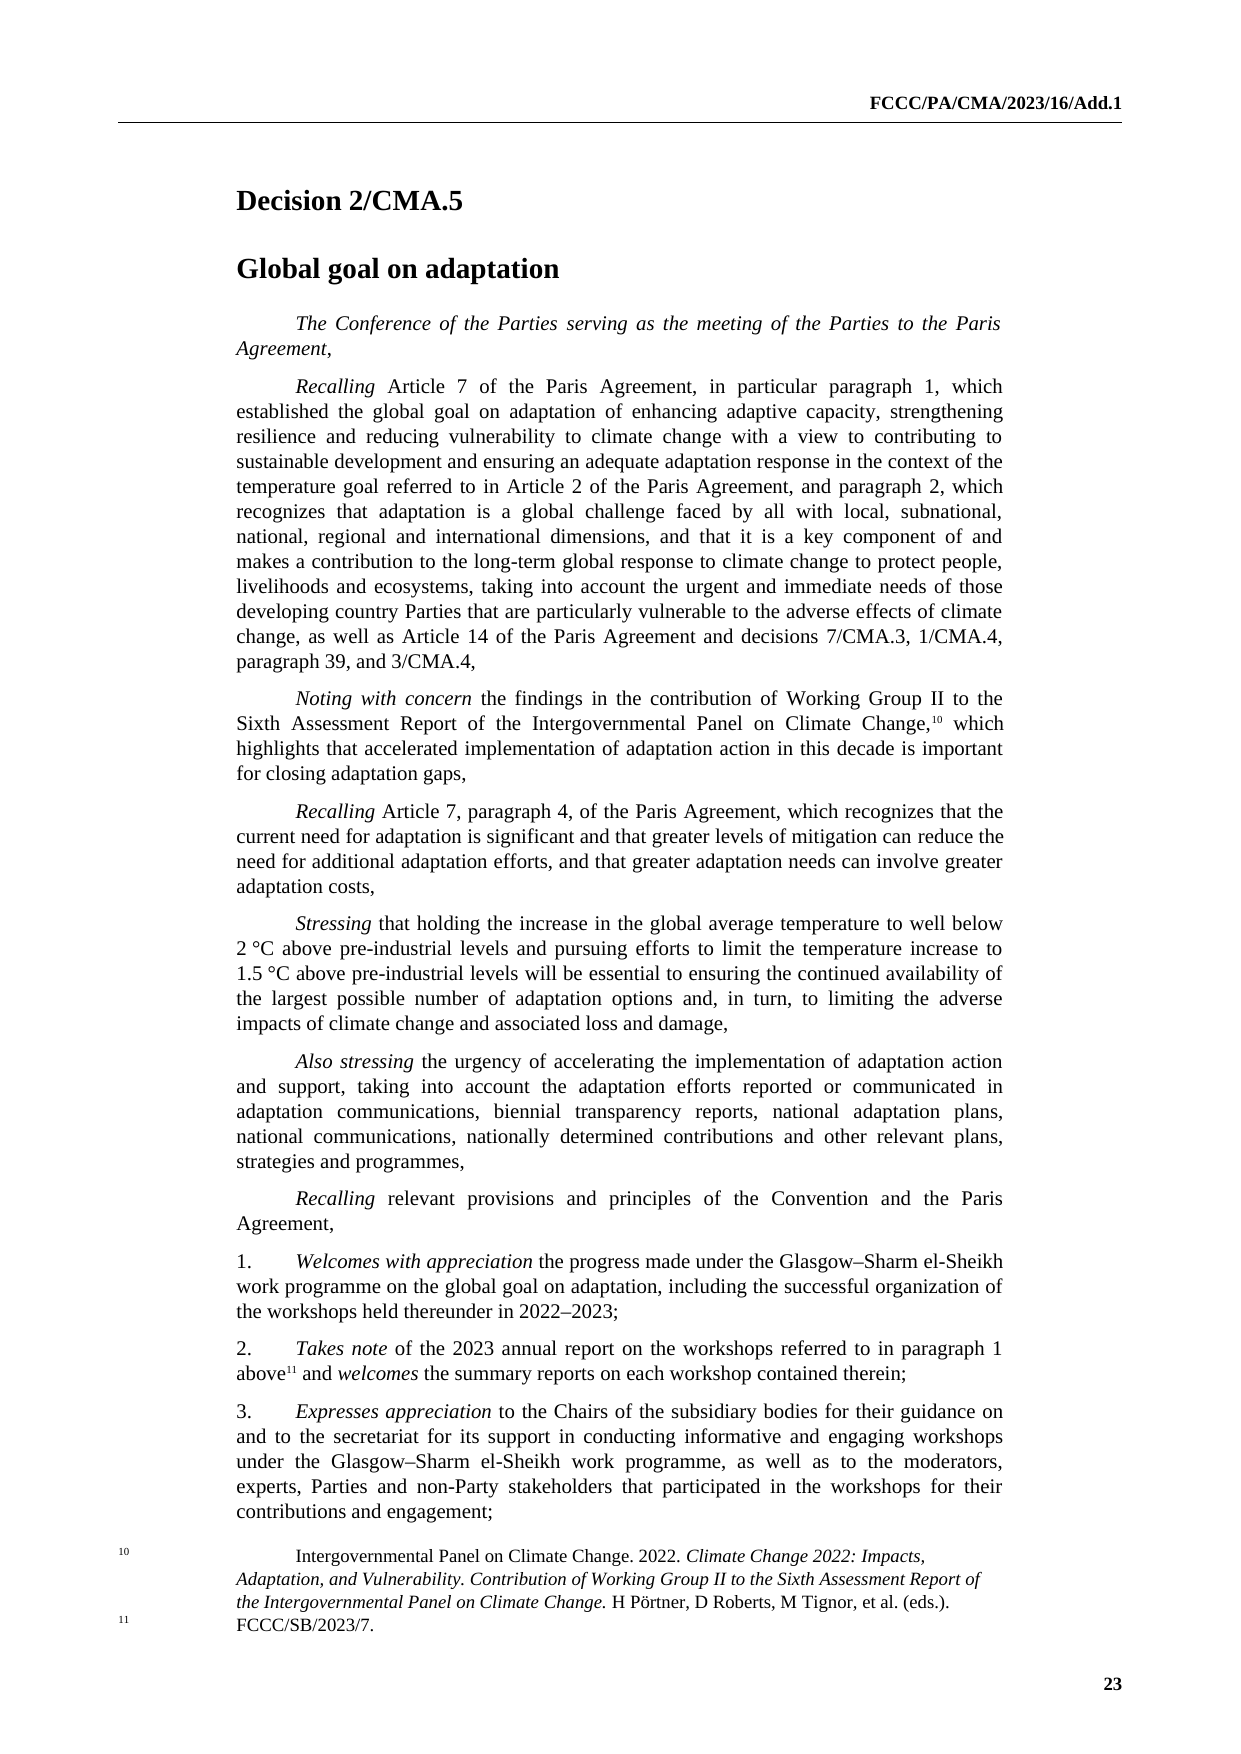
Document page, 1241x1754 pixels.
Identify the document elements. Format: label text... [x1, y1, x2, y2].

text Also stressing the urgency of accelerating the implementation of adaptation action and support, taking into account the adaptation efforts reported or communicated in adaptation communications, biennial transparency reports, national adaptation plans, national communications, nationally determined contributions and other relevant plans, strategies and programmes, [236, 1048, 1004, 1173]
text The Conference of the Parties serving as the meeting of the Parties to the Paris Agreement, [236, 310, 1004, 360]
text Recalling relevant provisions and principles of the Convention and the Paris Agreement, [236, 1185, 1004, 1235]
text Decision 2/CMA.5 [236, 185, 1004, 216]
text Recalling Article 7 of the Paris Agreement, in particular paragraph 1, which established the global goal on adaptation of enhancing adaptive capacity, strengthening resilience and reducing vulnerability to climate change with a view to contributing to sustainable development and ensuring an adequate adaptation response in the context of the temperature goal referred to in Article 2 of the Paris Agreement, and paragraph 2, which recognizes that adaptation is a global challenge faced by all with local, subnational, national, regional and international dimensions, and that it is a key component of and makes a contribution to the long-term global response to climate change to protect people, livelihoods and ecosystems, taking into account the urgent and immediate needs of those developing country Parties that are particularly vulnerable to the adverse effects of climate change, as well as Article 14 of the Paris Agreement and decisions 7/CMA.3, 1/CMA.4, paragraph 39, and 3/CMA.4, [236, 373, 1004, 673]
text Stressing that holding the increase in the global average temperature to well below 2 °C above pre-industrial levels and pursuing efforts to limit the temperature increase to 1.5 °C above pre-industrial levels will be essential to ensuring the continued availability of the largest possible number of adaptation options and, in turn, to limiting the adverse impacts of climate change and associated loss and damage, [236, 910, 1004, 1035]
text 3. Expresses appreciation to the Chairs of the subsidiary bodies for their guidance on and to the secretariat for its support in conducting informative and engaging workshops under the Glasgow–Sharm el-Sheikh work programme, as well as to the moderators, experts, Parties and non-Party stakeholders that participated in the workshops for their contributions and engagement; [236, 1398, 1004, 1523]
text 1. Welcomes with appreciation the progress made under the Glasgow–Sharm el-Sheikh work programme on the global goal on adaptation, including the successful organization of the workshops held thereunder in 2022–2023; [236, 1248, 1004, 1323]
text 2. Takes note of the 2023 annual report on the workshops referred to in paragraph ‎1 above and welcomes the summary reports on each workshop contained therein; [236, 1335, 1004, 1385]
text Global goal on adaptation [236, 254, 1004, 285]
text Recalling Article 7, paragraph 4, of the Paris Agreement, which recognizes that the current need for adaptation is significant and that greater levels of mitigation can reduce the need for additional adaptation efforts, and that greater adaptation needs can involve greater adaptation costs, [236, 798, 1004, 898]
text Noting with concern the findings in the contribution of Working Group II to the Sixth Assessment Report of the Intergovernmental Panel on Climate Change, which highlights that accelerated implementation of adaptation action in this decade is important for closing adaptation gaps, [236, 685, 1004, 785]
